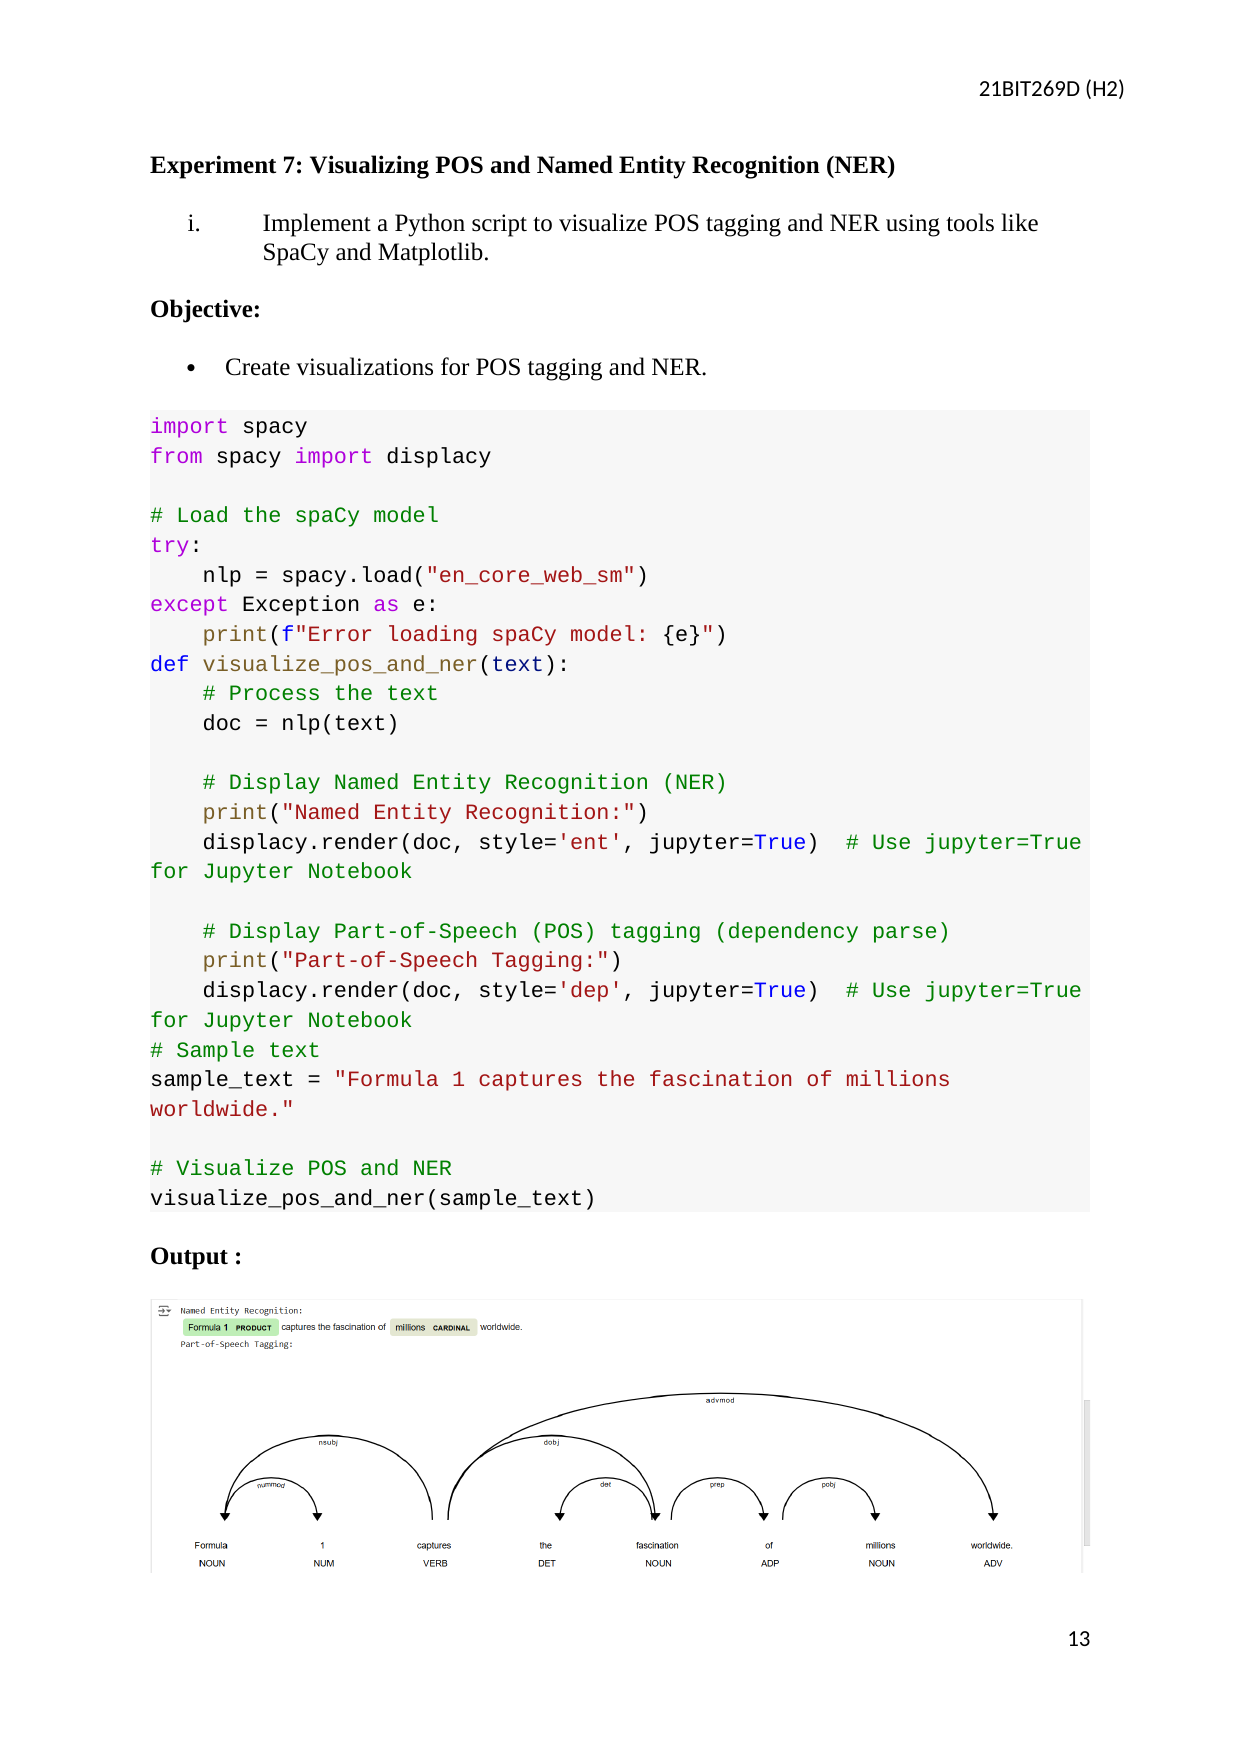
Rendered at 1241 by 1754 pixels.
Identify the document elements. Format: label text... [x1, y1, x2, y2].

text from spacy import displacy [150, 440, 1090, 470]
text nlp = spacy.load("en_core_web_sm") [150, 559, 1090, 588]
text visualize_pos_and_ner(sample_text) [150, 1182, 1090, 1212]
text # Display Part-of-Speech (POS) tagging (dependency parse) [150, 915, 1090, 945]
picture [150, 1299, 1091, 1573]
text Output : [150, 1241, 1090, 1270]
text try: [150, 529, 1090, 559]
text print("Part-of-Speech Tagging:") [150, 945, 1090, 974]
text except Exception as e: [150, 588, 1090, 618]
text # Sample text [150, 1034, 1090, 1063]
text displacy.render(doc, style='dep', jupyter=True) # Use jupyter=True for Jupyter Notebook [150, 974, 1090, 1034]
text # Process the text [150, 678, 1090, 707]
text # Visualize POS and NER [150, 1153, 1090, 1182]
text Objective: [150, 294, 1090, 323]
list Create visualizations for POS tagging and NER. [187, 352, 1090, 381]
text # Load the spaCy model [150, 499, 1090, 529]
text sample_text = "Formula 1 captures the fascination of millions worldwide." [150, 1063, 1090, 1123]
text def visualize_pos_and_ner(text): [150, 648, 1090, 678]
text # Display Named Entity Recognition (NER) [150, 767, 1090, 796]
text print("Named Entity Recognition:") [150, 796, 1090, 826]
text doc = nlp(text) [150, 707, 1090, 737]
text print(f"Error loading spaCy model: {e}") [150, 618, 1090, 648]
text Experiment 7: Visualizing POS and Named Entity Recognition (NER) [150, 150, 1090, 179]
list Implement a Python script to visualize POS tagging and NER using tools like SpaCy and Matplotlib. [187, 208, 1090, 265]
text displacy.render(doc, style='ent', jupyter=True) # Use jupyter=True for Jupyter Notebook [150, 826, 1090, 885]
text import spacy [150, 410, 1090, 440]
